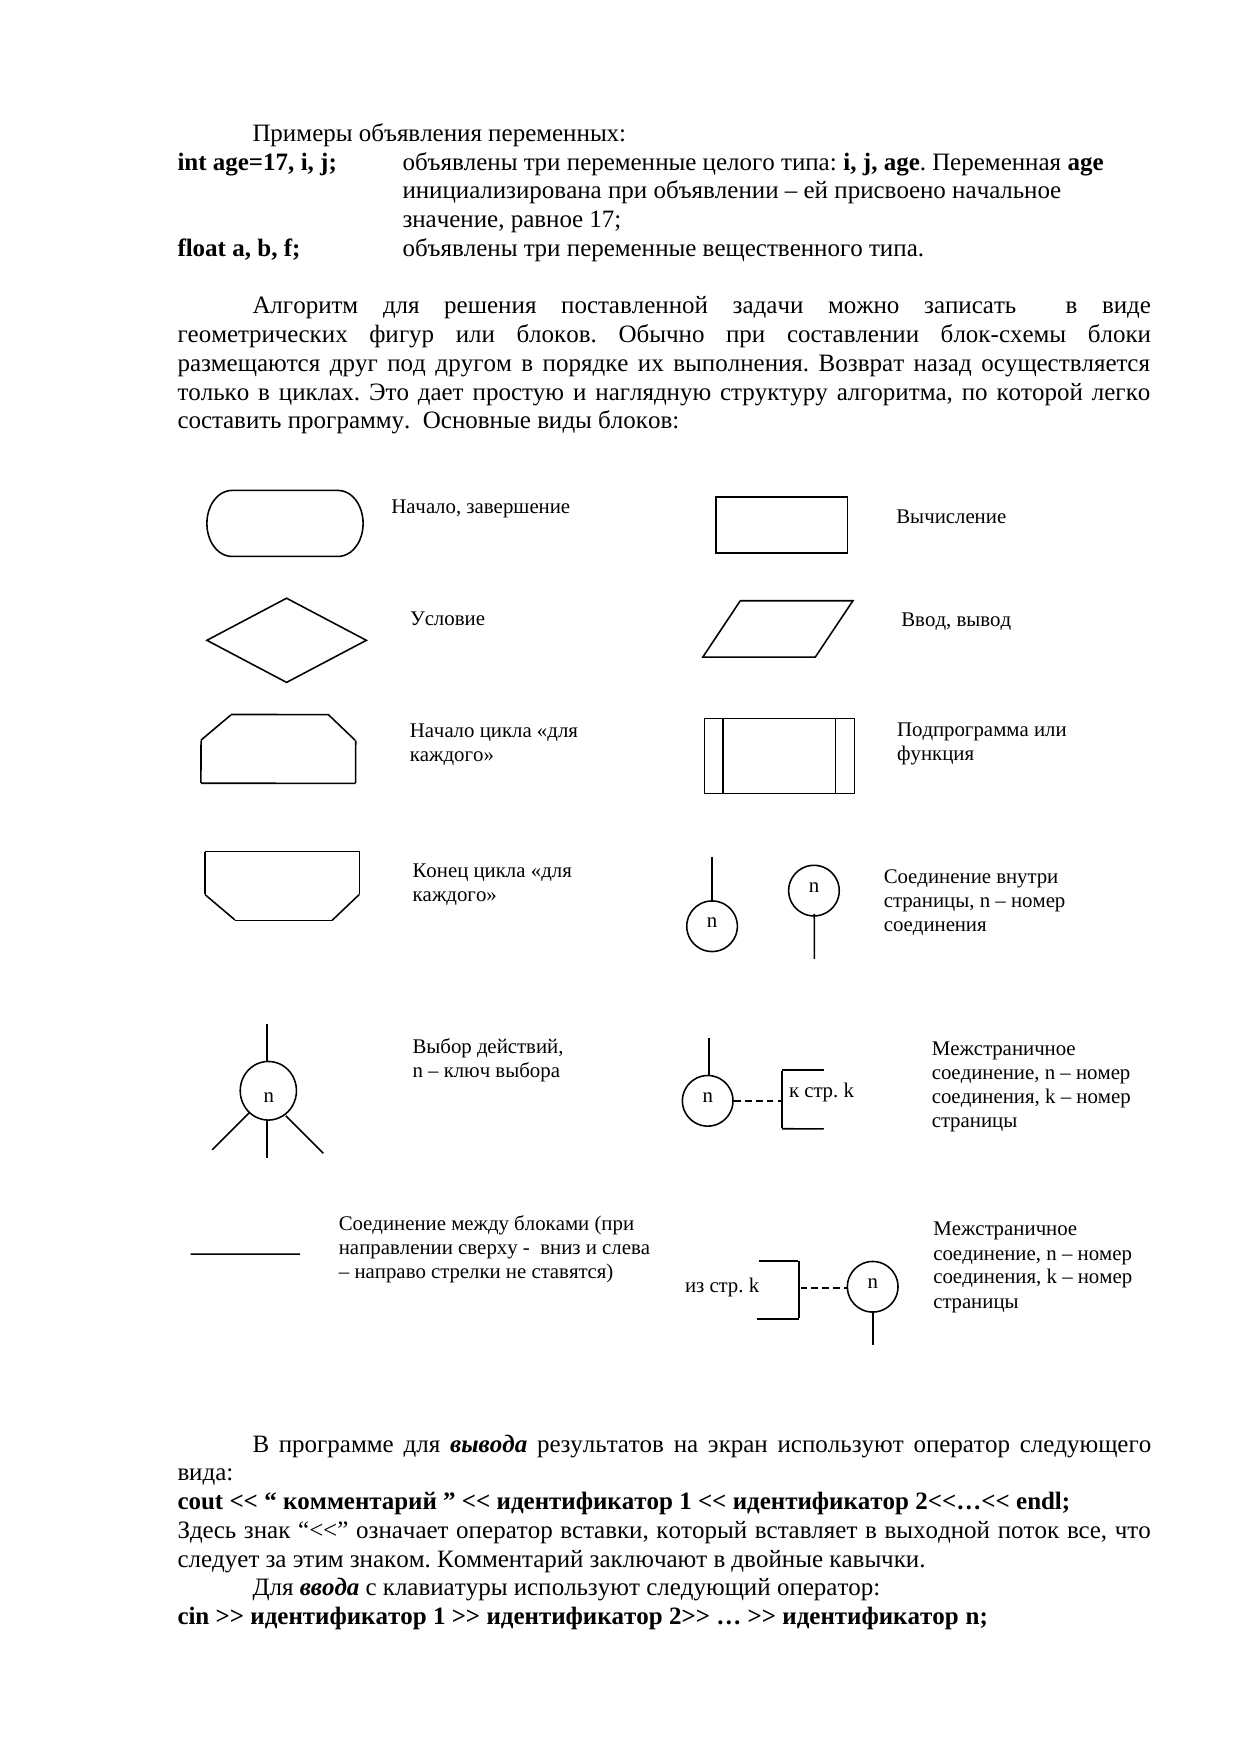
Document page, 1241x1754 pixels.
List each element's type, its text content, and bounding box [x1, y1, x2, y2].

table_cell [177, 1188, 676, 1371]
table_header [676, 471, 1174, 579]
table_cell [177, 1005, 676, 1188]
table_cell [676, 1188, 1174, 1371]
text сout << “ комментарий ” << идентификатор 1 << идентификатор 2<<…<< endl; [177, 1486, 1152, 1515]
table_cell [177, 579, 676, 691]
text cin >> идентификатор 1 >> идентификатор 2>> … >> идентификатор n; [177, 1601, 1152, 1630]
text В программе для вывода результатов на экран используют оператор следующего вида: [177, 1429, 1152, 1486]
table_header [177, 471, 676, 579]
table_cell [676, 1005, 1174, 1188]
table_cell [676, 821, 1174, 1005]
subtitle Для ввода с клавиатуры используют следующий оператор: [177, 1572, 1152, 1601]
text Примеры объявления переменных: [177, 118, 1152, 147]
text Алгоритм для решения поставленной задачи можно записать в виде геометрических фигур или блоков. Обычно при составлении блок-схемы блоки размещаются друг под другом в порядке их выполнения. Возврат назад осуществляется только в циклах. Это дает простую и наглядную структуру алгоритма, по которой легко составить программу. Основные виды блоков: [177, 291, 1152, 434]
table_cell [676, 691, 1174, 821]
table_cell [177, 821, 676, 1005]
table_cell [676, 579, 1174, 691]
text int age=17, i, j; объявлены три переменные целого типа: i, j, age. Переменная age [177, 147, 1152, 176]
text float a, b, f; объявлены три переменные вещественного типа. [177, 233, 1152, 262]
text инициализирована при объявлении – ей присвоено начальное [327, 176, 1152, 204]
text значение, равное 17; [327, 204, 1152, 233]
subtitle Здесь знак “<<” означает оператор вставки, который вставляет в выходной поток все, что следует за этим знаком. Комментарий заключают в двойные кавычки. [177, 1515, 1152, 1572]
table_cell [177, 691, 676, 821]
